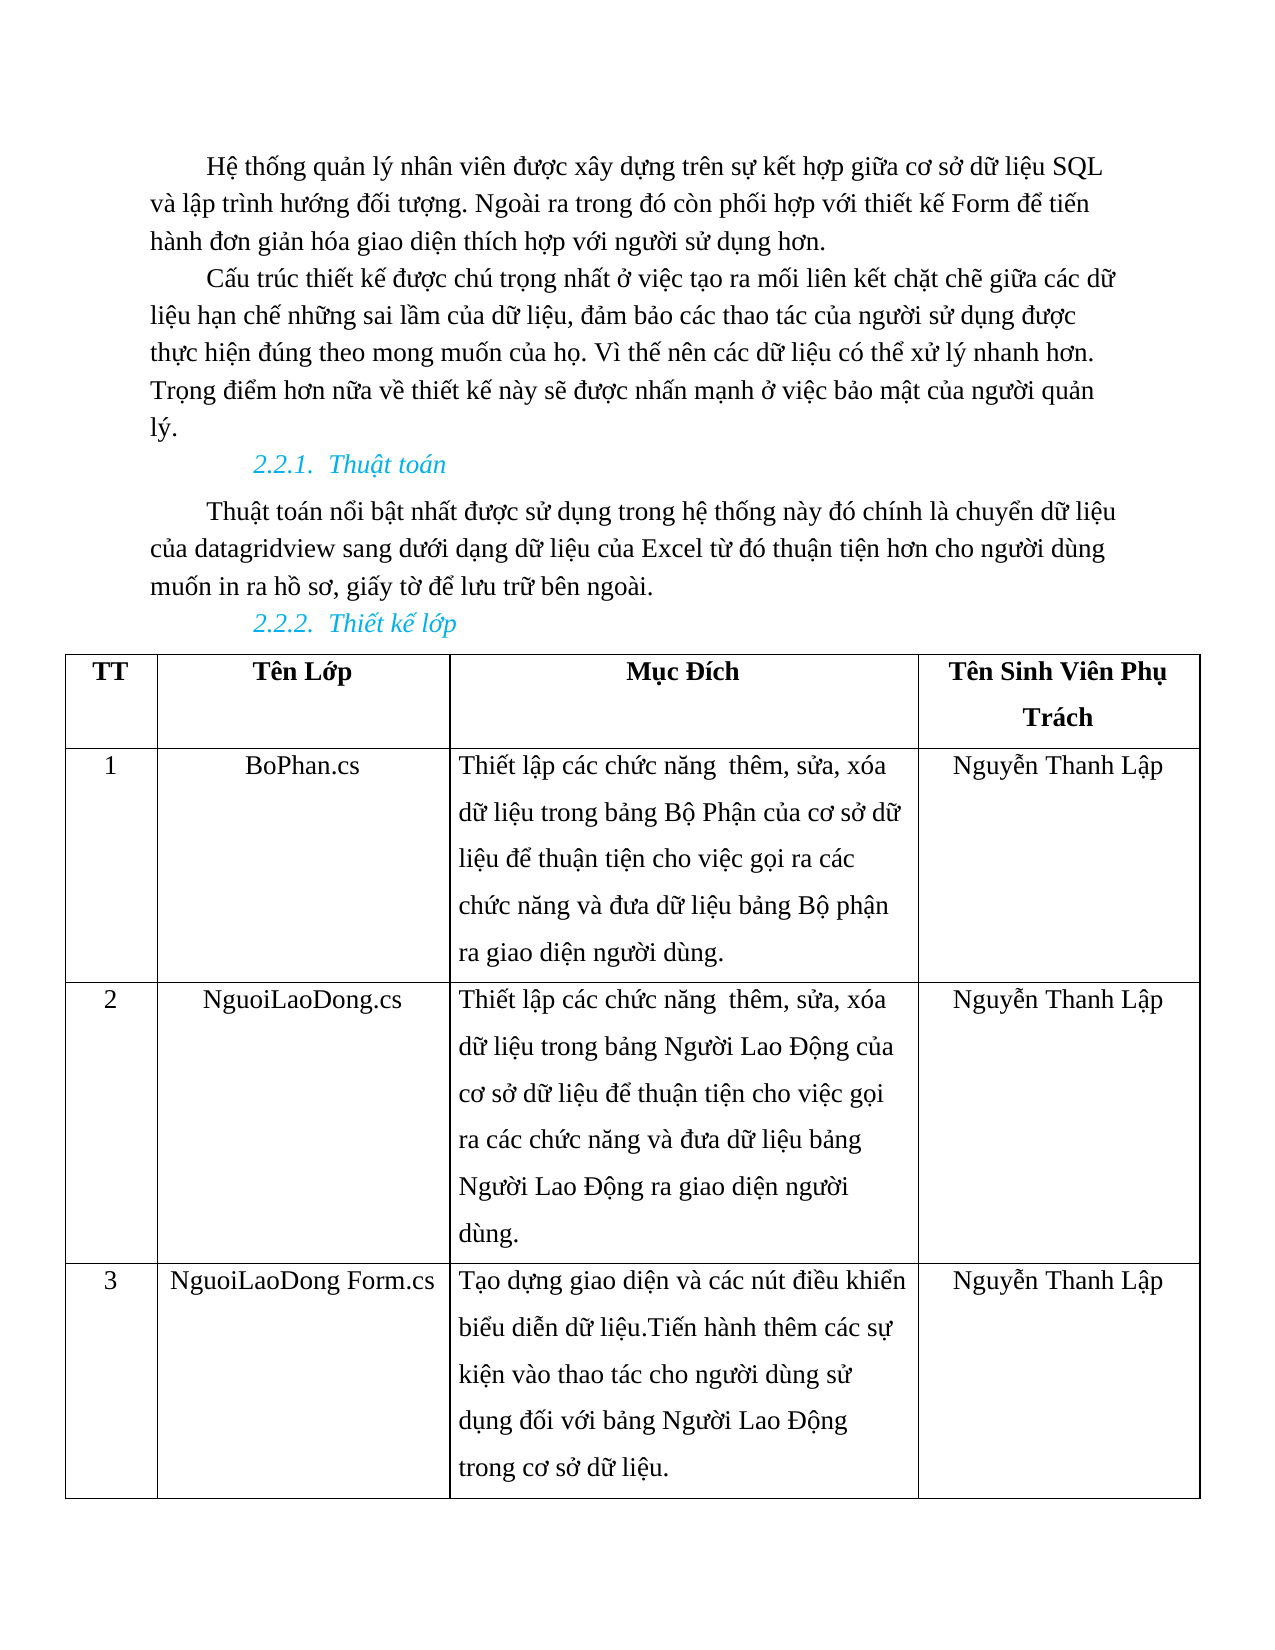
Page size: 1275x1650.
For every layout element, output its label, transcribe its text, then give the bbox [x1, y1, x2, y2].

list Thuật toán nổi bật nhất được sử dụng trong hệ thống này đó chính là chuyển dữ liệu của datagridview sang dưới dạng dữ liệu của Excel từ đó thuận tiện hơn cho người dùng muốn in ra hồ sơ, giấy tờ để lưu trữ bên ngoài. [150, 495, 1125, 601]
list Thuật toán [253, 448, 1125, 479]
table_cell BoPhan.cs [158, 749, 449, 982]
table_header TT [66, 655, 157, 748]
table_cell NguoiLaoDong.cs [158, 983, 449, 1263]
table_cell 1 [66, 749, 157, 982]
list Hệ thống quản lý nhân viên được xây dựng trên sự kết hợp giữa cơ sở dữ liệu SQL và lập trình hướng đối tượng. Ngoài ra trong đó còn phối hợp với thiết kế Form để tiến hành đơn giản hóa giao diện thích hợp với người sử dụng hơn. [150, 150, 1125, 256]
list Thiết kế lớp [253, 607, 1125, 638]
table_header Mục Đích [451, 655, 918, 748]
table_cell Thiết lập các chức năng thêm, sửa, xóa dữ liệu trong bảng Bộ Phận của cơ sở dữ liệu để thuận tiện cho việc gọi ra các chức năng và đưa dữ liệu bảng Bộ phận ra giao diện người dùng. [451, 749, 918, 982]
table_cell 3 [66, 1264, 157, 1498]
table_cell Thiết lập các chức năng thêm, sửa, xóa dữ liệu trong bảng Người Lao Động của cơ sở dữ liệu để thuận tiện cho việc gọi ra các chức năng và đưa dữ liệu bảng Người Lao Động ra giao diện người dùng. [451, 983, 918, 1263]
table_cell 2 [66, 983, 157, 1263]
table_cell Tạo dựng giao diện và các nút điều khiển biểu diễn dữ liệu.Tiến hành thêm các sự kiện vào thao tác cho người dùng sử dụng đối với bảng Người Lao Động trong cơ sở dữ liệu. [451, 1264, 918, 1498]
table_cell Nguyễn Thanh Lập [919, 1264, 1199, 1498]
table_cell NguoiLaoDong Form.cs [158, 1264, 449, 1498]
list Cấu trúc thiết kế được chú trọng nhất ở việc tạo ra mối liên kết chặt chẽ giữa các dữ liệu hạn chế những sai lầm của dữ liệu, đảm bảo các thao tác của người sử dụng được thực hiện đúng theo mong muốn của họ. Vì thế nên các dữ liệu có thể xử lý nhanh hơn. Trọng điểm hơn nữa về thiết kế này sẽ được nhấn mạnh ở việc bảo mật của người quản lý. [150, 262, 1125, 442]
table_header Tên Sinh Viên Phụ Trách [919, 655, 1199, 748]
table_cell Nguyễn Thanh Lập [919, 749, 1199, 982]
table_cell Nguyễn Thanh Lập [919, 983, 1199, 1263]
table_header Tên Lớp [158, 655, 449, 748]
